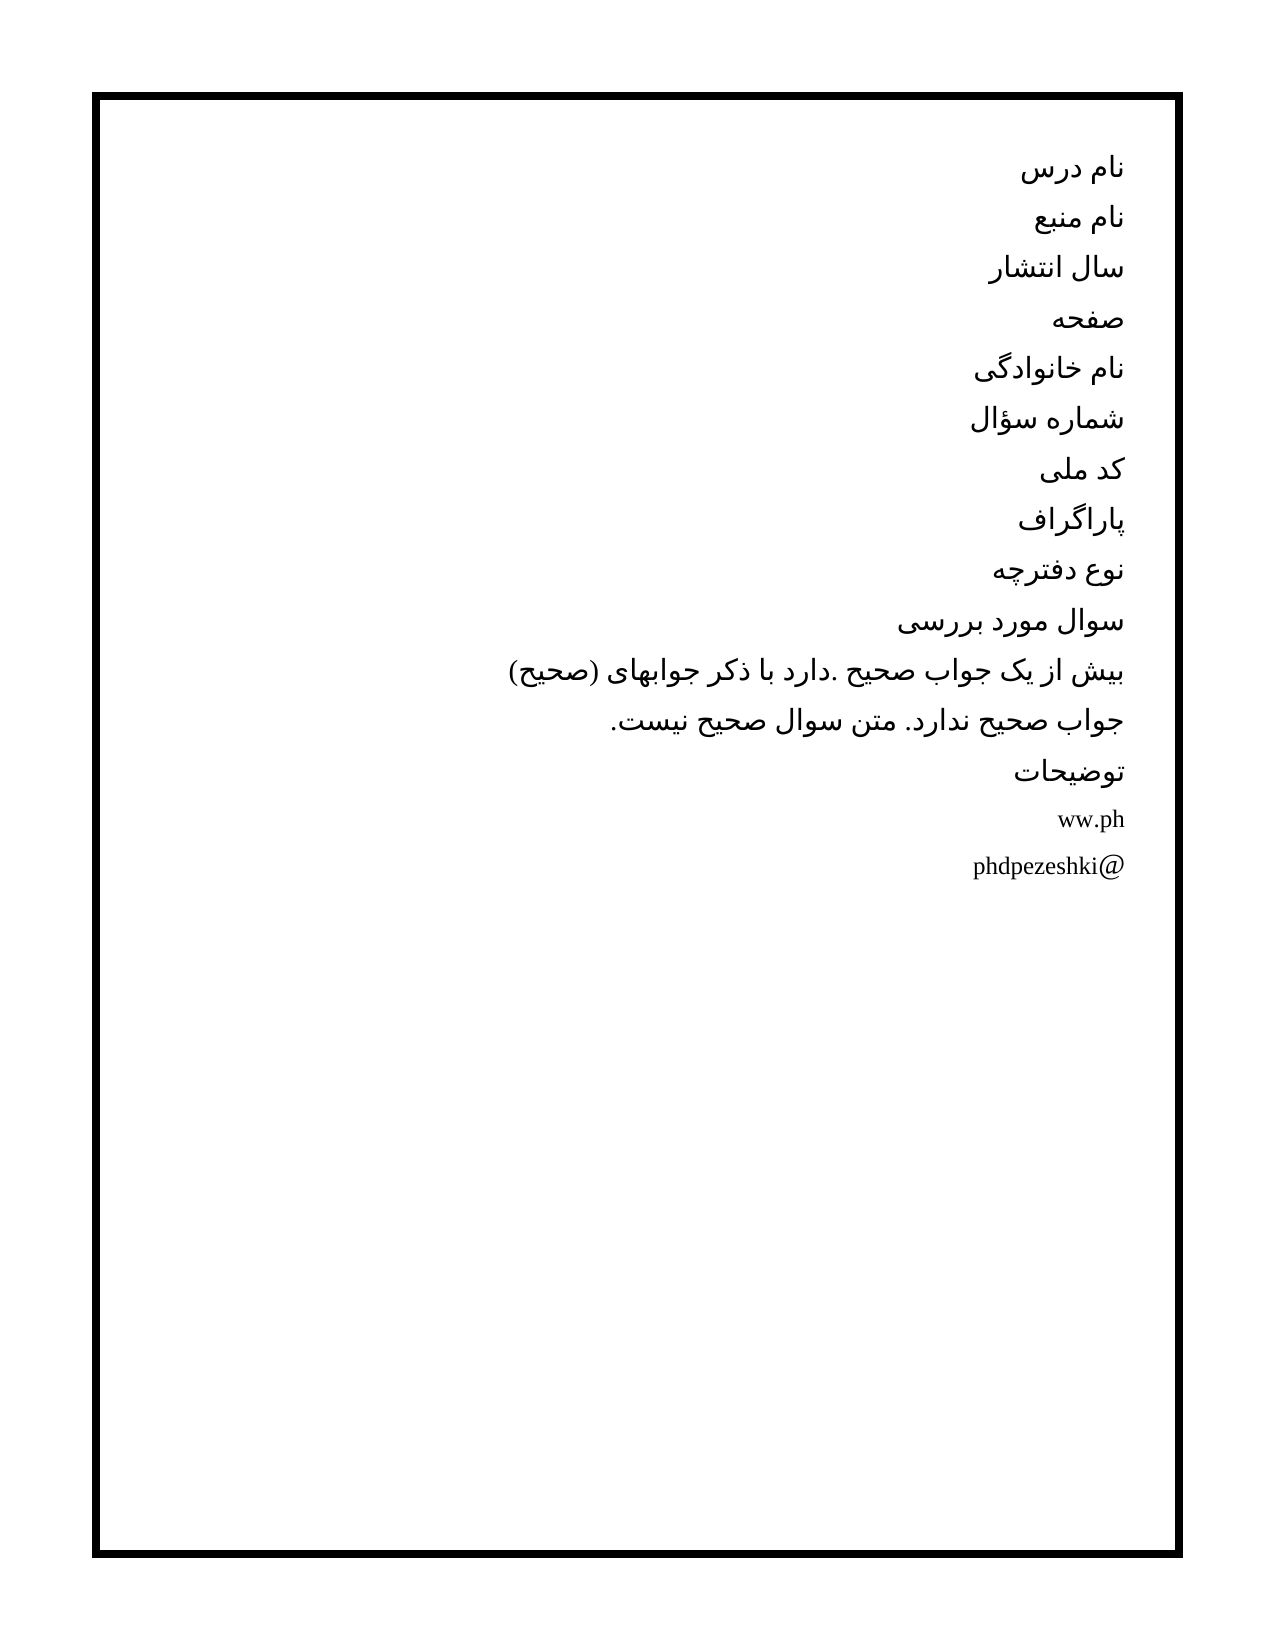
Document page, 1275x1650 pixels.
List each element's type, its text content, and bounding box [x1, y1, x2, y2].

text ww.ph [150, 804, 1125, 833]
text شماره سؤال [150, 402, 1125, 435]
text جواب صحیح ندارد. متن سوال صحیح نیست. [150, 703, 1125, 737]
text بیش از یک جواب صحیح .دارد با ذکر جوابهای (صحیح) [150, 653, 1125, 687]
text @phdpezeshki [150, 847, 1125, 881]
text نام خانوادگی [150, 351, 1125, 385]
text نام درس [150, 150, 1125, 183]
text پاراگراف [150, 502, 1125, 536]
text نام منبع [150, 200, 1125, 234]
text نوع دفترچه [150, 552, 1125, 586]
text سوال مورد بررسی [150, 603, 1125, 636]
text سال انتشار [150, 251, 1125, 284]
text صفحه [150, 301, 1125, 334]
text توضیحات [150, 754, 1125, 787]
text کد ملی [150, 452, 1125, 485]
